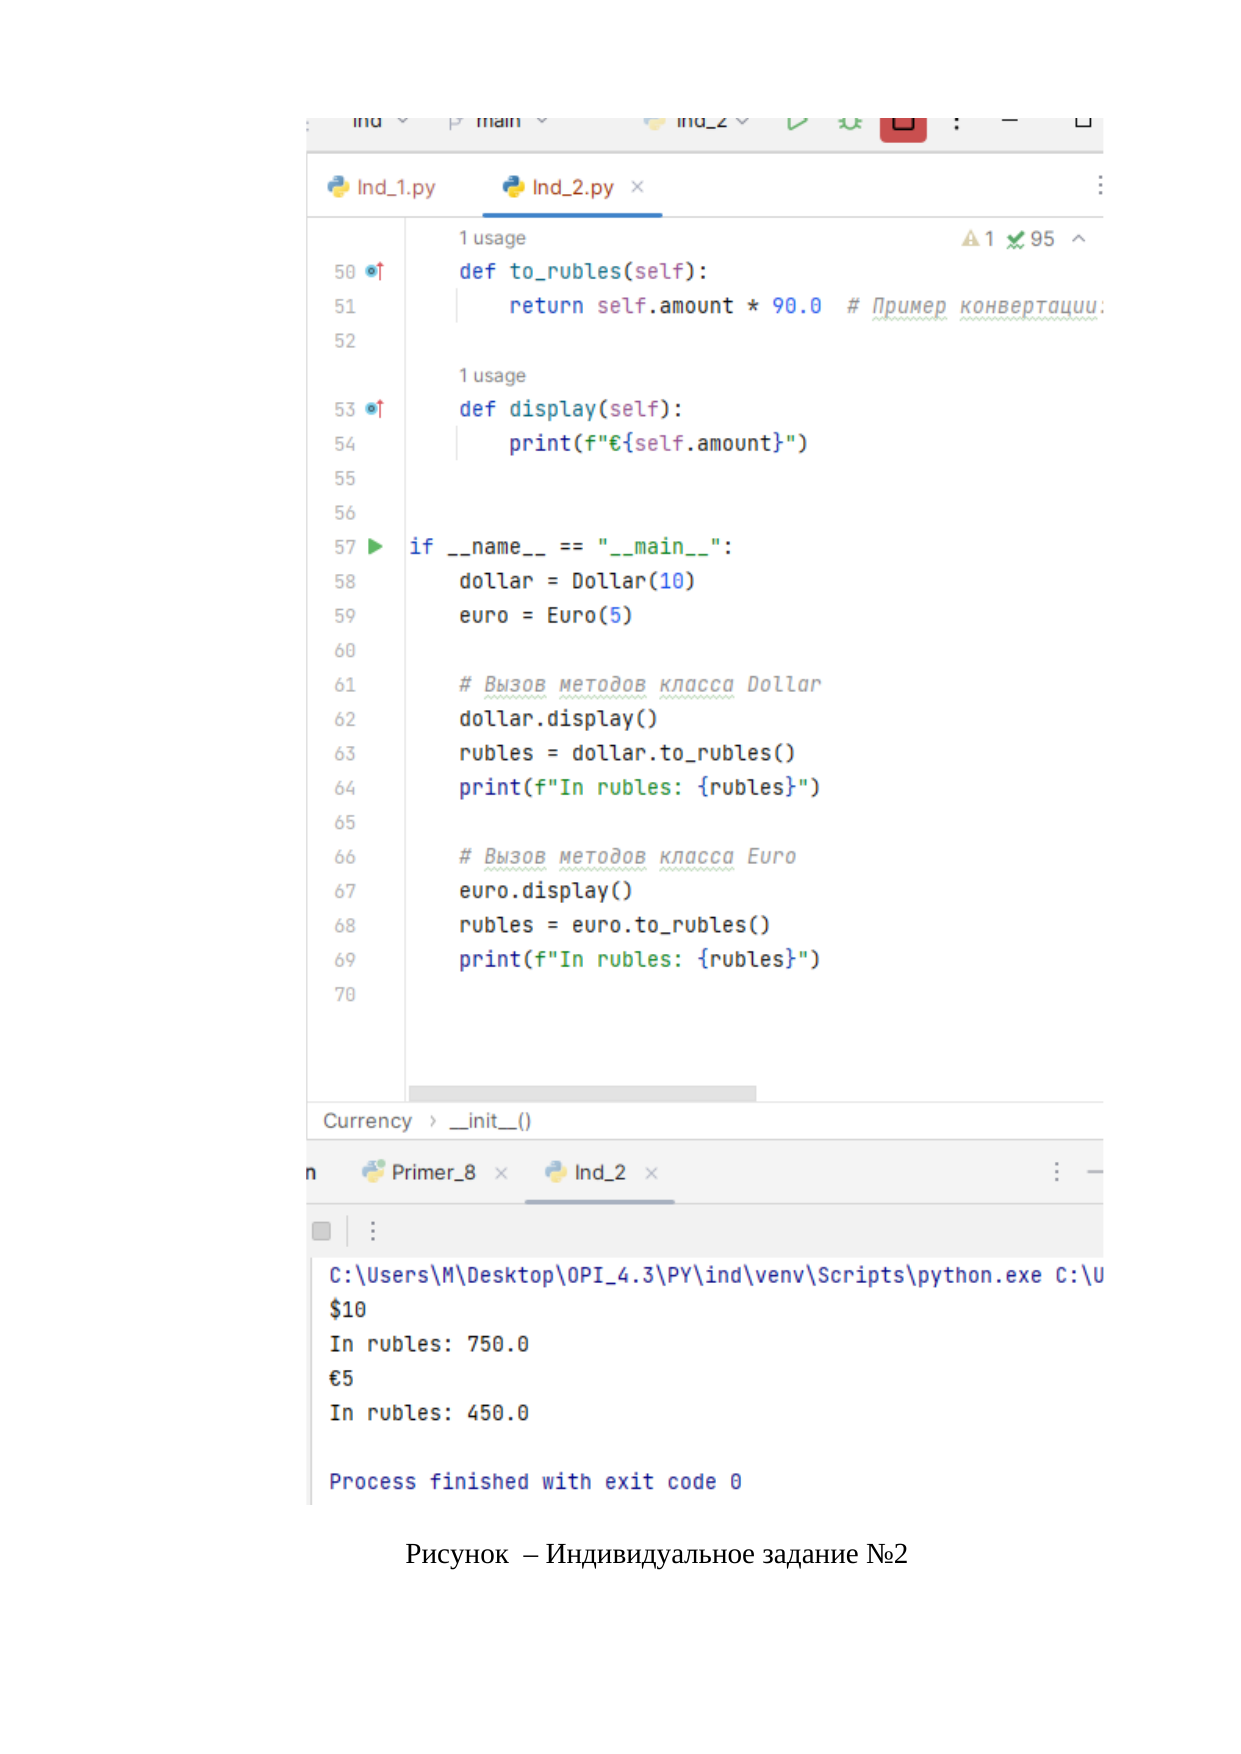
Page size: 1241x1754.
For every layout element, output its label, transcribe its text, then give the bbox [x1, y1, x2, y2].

text Рисунок – Индивидуальное задание №2 [200, 1536, 1114, 1570]
picture [306, 118, 1104, 1505]
